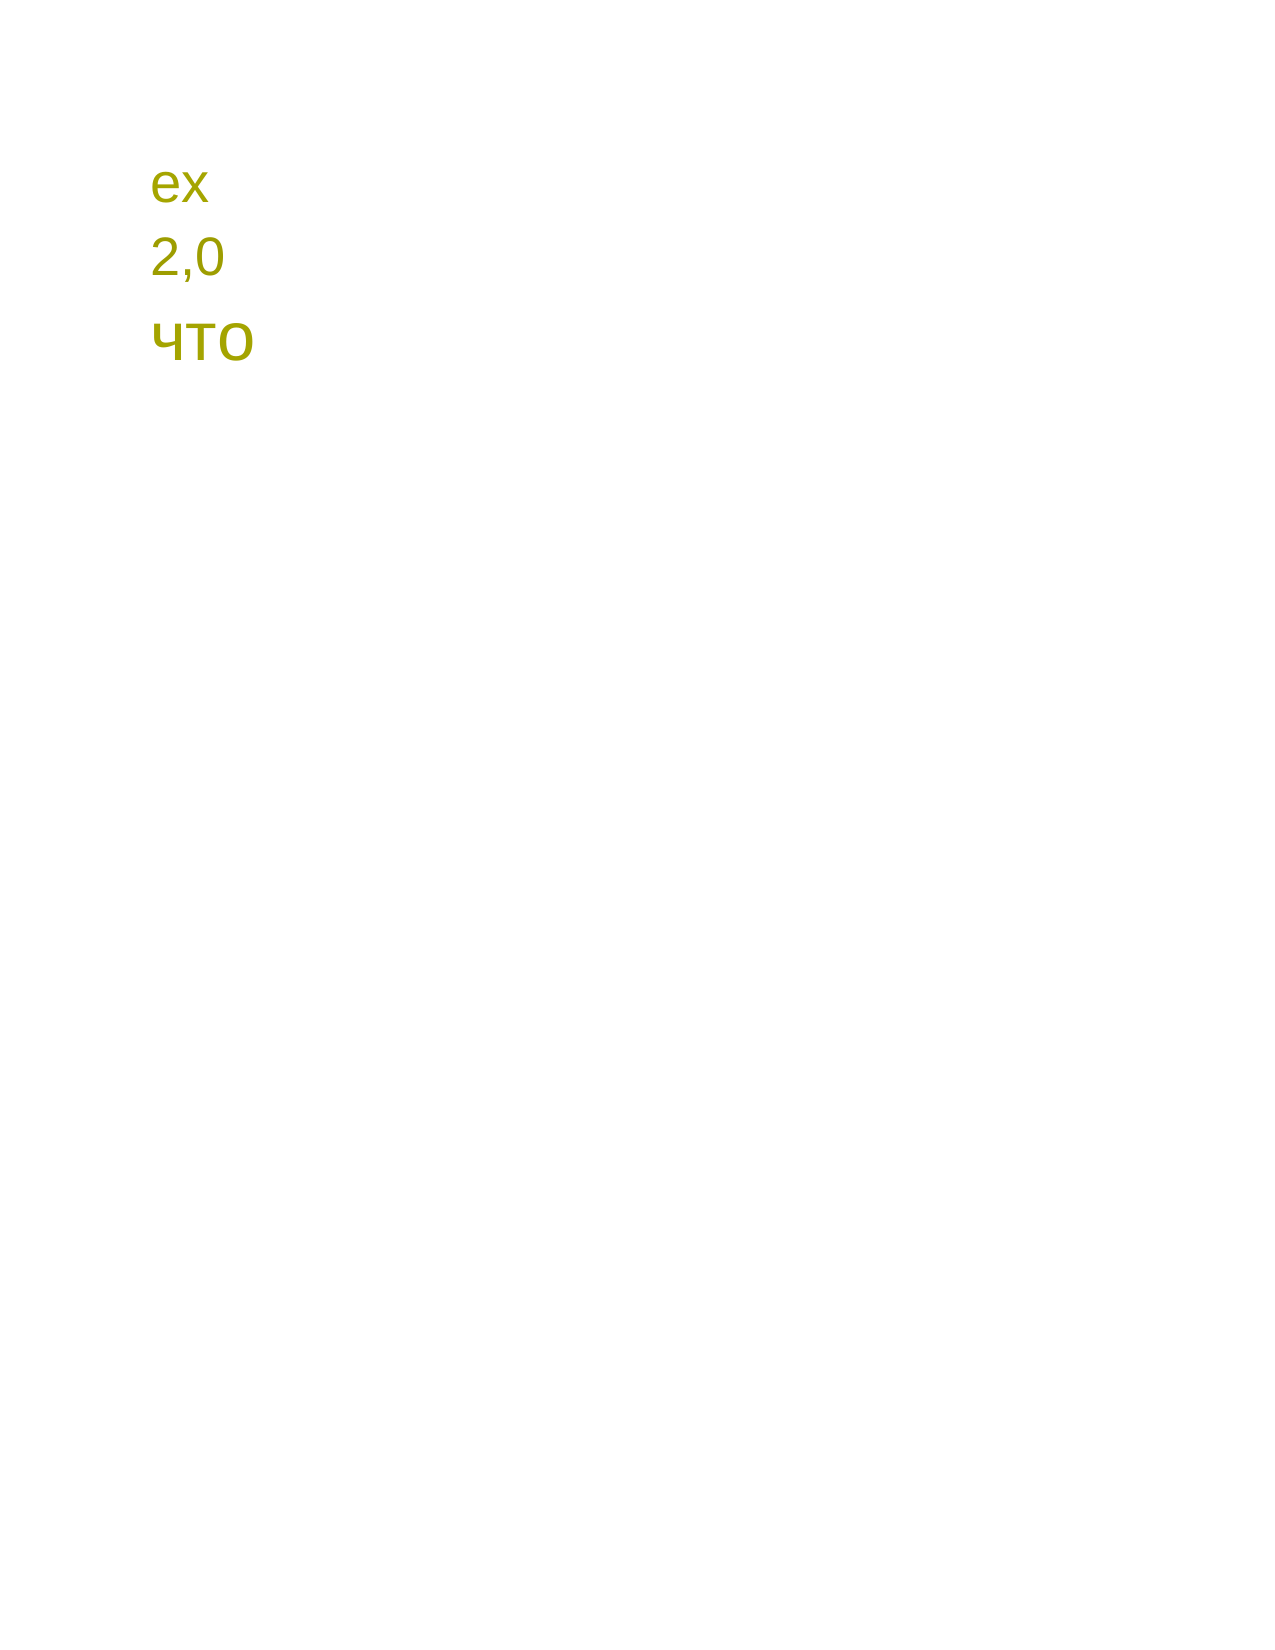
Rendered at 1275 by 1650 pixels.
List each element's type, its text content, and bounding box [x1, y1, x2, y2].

text ex [150, 150, 1125, 215]
text 2,0 [150, 224, 1125, 287]
text что [150, 296, 1125, 375]
